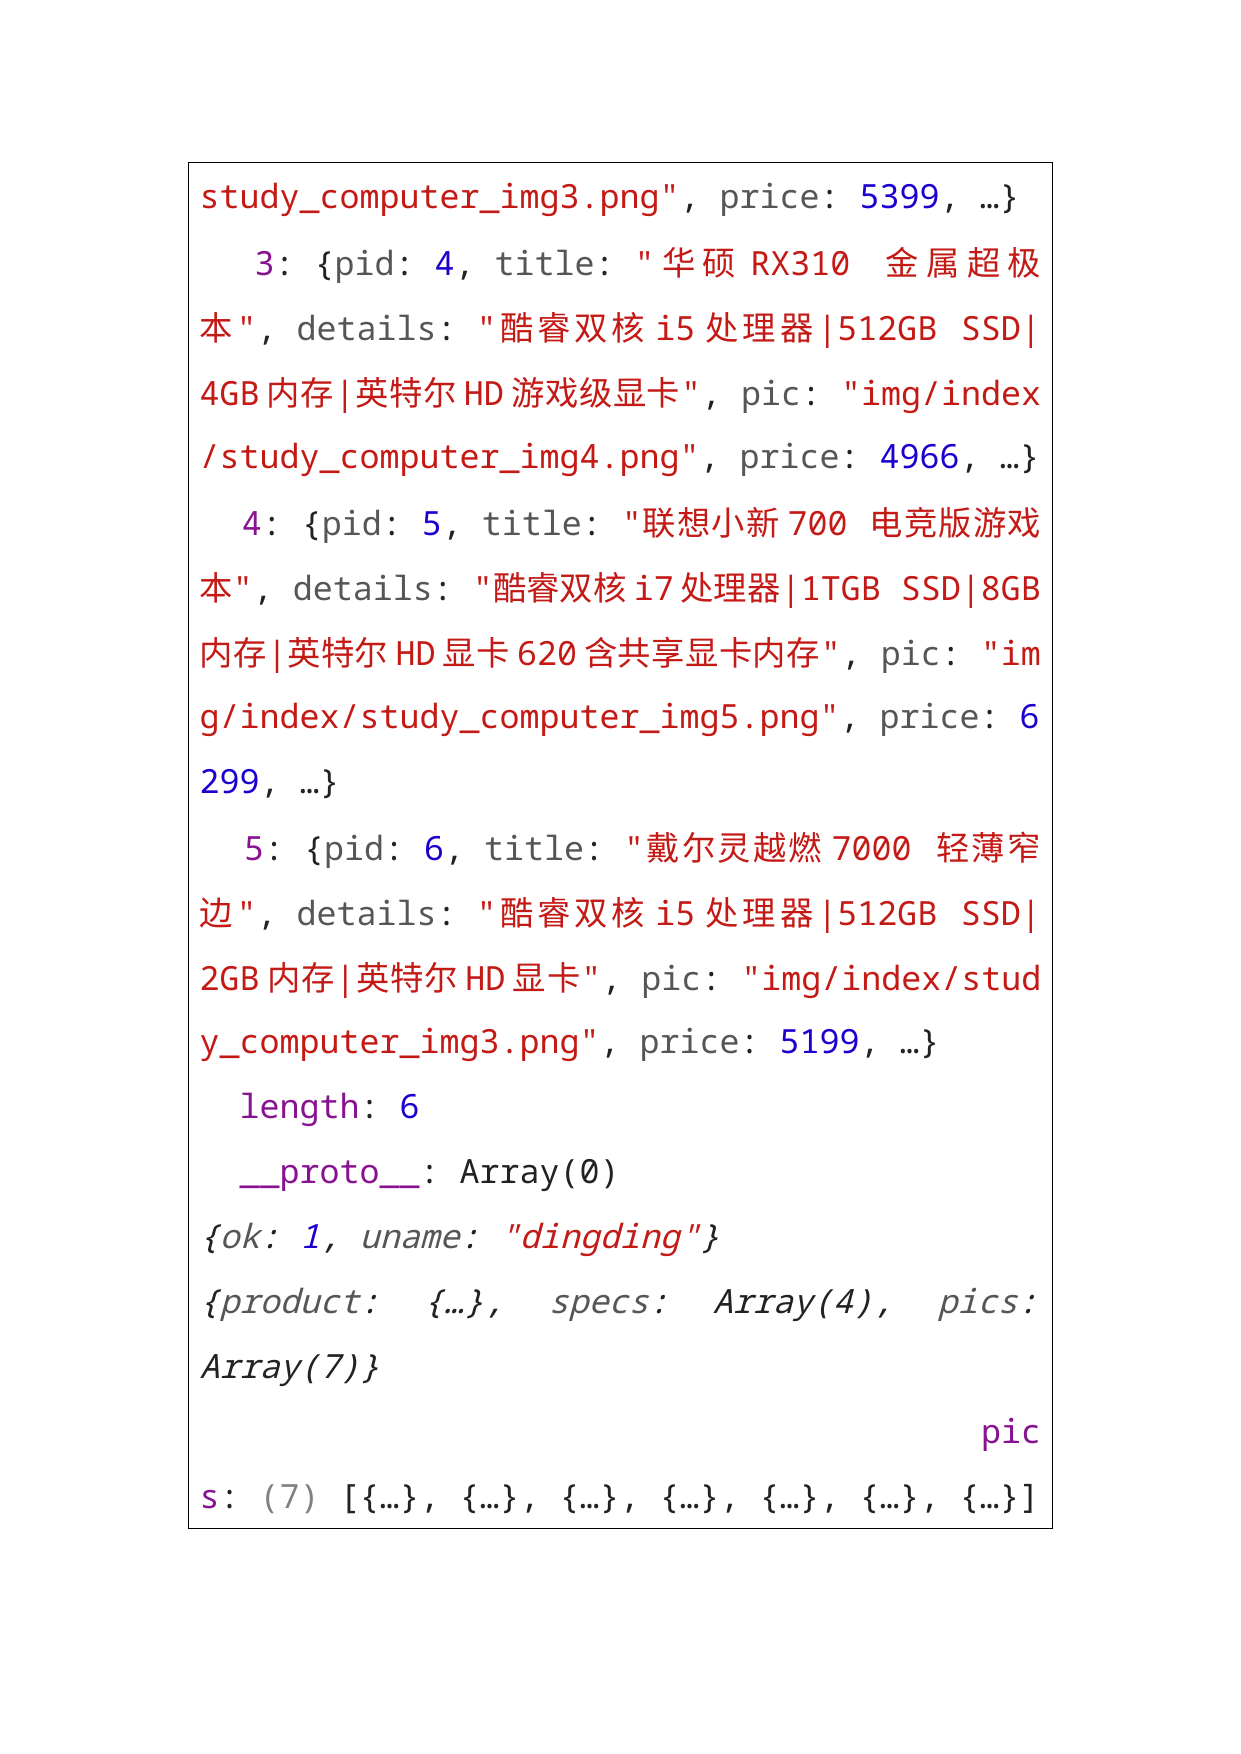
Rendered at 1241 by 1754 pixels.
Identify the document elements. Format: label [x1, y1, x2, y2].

table_header [189, 163, 1052, 1528]
